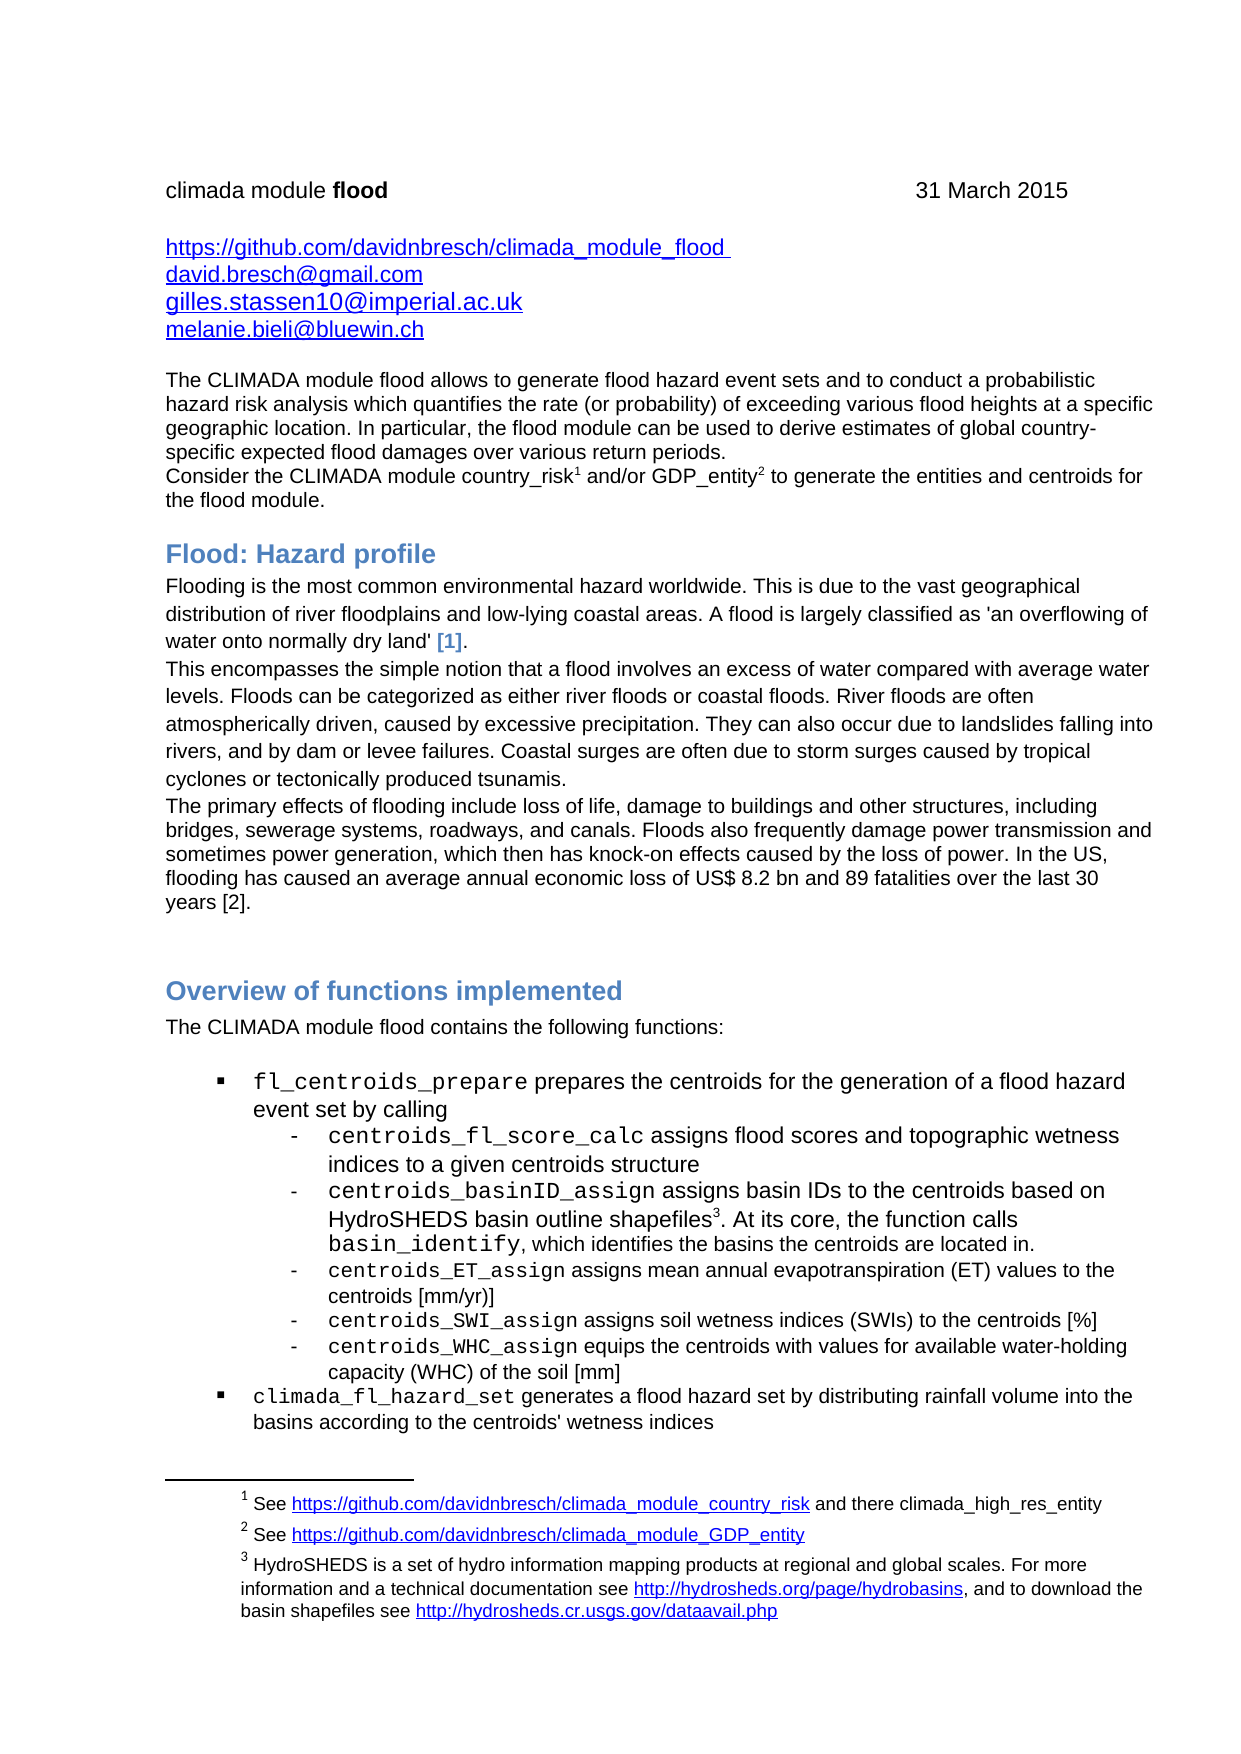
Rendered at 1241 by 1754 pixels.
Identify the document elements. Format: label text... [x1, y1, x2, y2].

list centroids_WHC_assign equips the centroids with values for available water-holding capacity (WHC) of the soil [mm] [290, 1334, 1139, 1384]
text https://github.com/davidnbresch/climada_module_flood [165, 234, 1154, 261]
subtitle Flooding is the most common environmental hazard worldwide. This is due to the vast geographical distribution of river floodplains and low-lying coastal areas. A flood is largely classified as 'an overflowing of water onto normally dry land'. [165, 574, 1154, 653]
text Consider the CLIMADA module country_risk and/or GDP_entity to generate the entities and centroids for the flood module. [165, 464, 1154, 512]
text The primary effects of flooding include loss of life, damage to buildings and other structures, including bridges, sewerage systems, roadways, and canals. Floods also frequently damage power transmission and sometimes power generation, which then has knock-on effects caused by the loss of power. In the US, flooding has caused an average annual economic loss of US$ 8.2 bn and 89 fatalities over the last 30 years. [165, 794, 1154, 914]
list centroids_ET_assign assigns mean annual evapotranspiration (ET) values to the centroids [mm/yr)] [290, 1258, 1139, 1308]
text gilles.stassen10@imperial.ac.uk [165, 287, 1154, 316]
text melanie.bieli@bluewin.ch [165, 316, 1154, 342]
list fl_centroids_prepare prepares the centroids for the generation of a flood hazard event set by calling [215, 1068, 1139, 1122]
subtitle Flood: Hazard profile [165, 538, 1154, 570]
text The CLIMADA module flood allows to generate flood hazard event sets and to conduct a probabilistic hazard risk analysis which quantifies the rate (or probability) of exceeding various flood heights at a specific geographic location. In particular, the flood module can be used to derive estimates of global country-specific expected flood damages over various return periods. [165, 368, 1154, 464]
list centroids_basinID_assign assigns basin IDs to the centroids based on HydroSHEDS basin outline shapefiles. At its core, the function calls basin_identify, which identifies the basins the centroids are located in. [290, 1177, 1139, 1258]
subtitle This encompasses the simple notion that a flood involves an excess of water compared with average water levels. Floods can be categorized as either river floods or coastal floods. River floods are often atmospherically driven, caused by excessive precipitation. They can also occur due to landslides falling into rivers, and by dam or levee failures. Coastal surges are often due to storm surges caused by tropical cyclones or tectonically produced tsunamis. [165, 657, 1154, 791]
text The CLIMADA module flood contains the following functions: [165, 1012, 1154, 1039]
text david.bresch@gmail.com [165, 261, 1154, 287]
list centroids_SWI_assign assigns soil wetness indices (SWIs) to the centroids [%] [290, 1308, 1139, 1334]
list climada_fl_hazard_set generates a flood hazard set by distributing rainfall volume into the basins according to the centroids' wetness indices [215, 1384, 1139, 1433]
list centroids_fl_score_calc assigns flood scores and topographic wetness indices to a given centroids structure [290, 1122, 1139, 1177]
text climada module flood 31 March 2015 [165, 177, 1154, 204]
subtitle Overview of functions implemented [165, 975, 1154, 1006]
